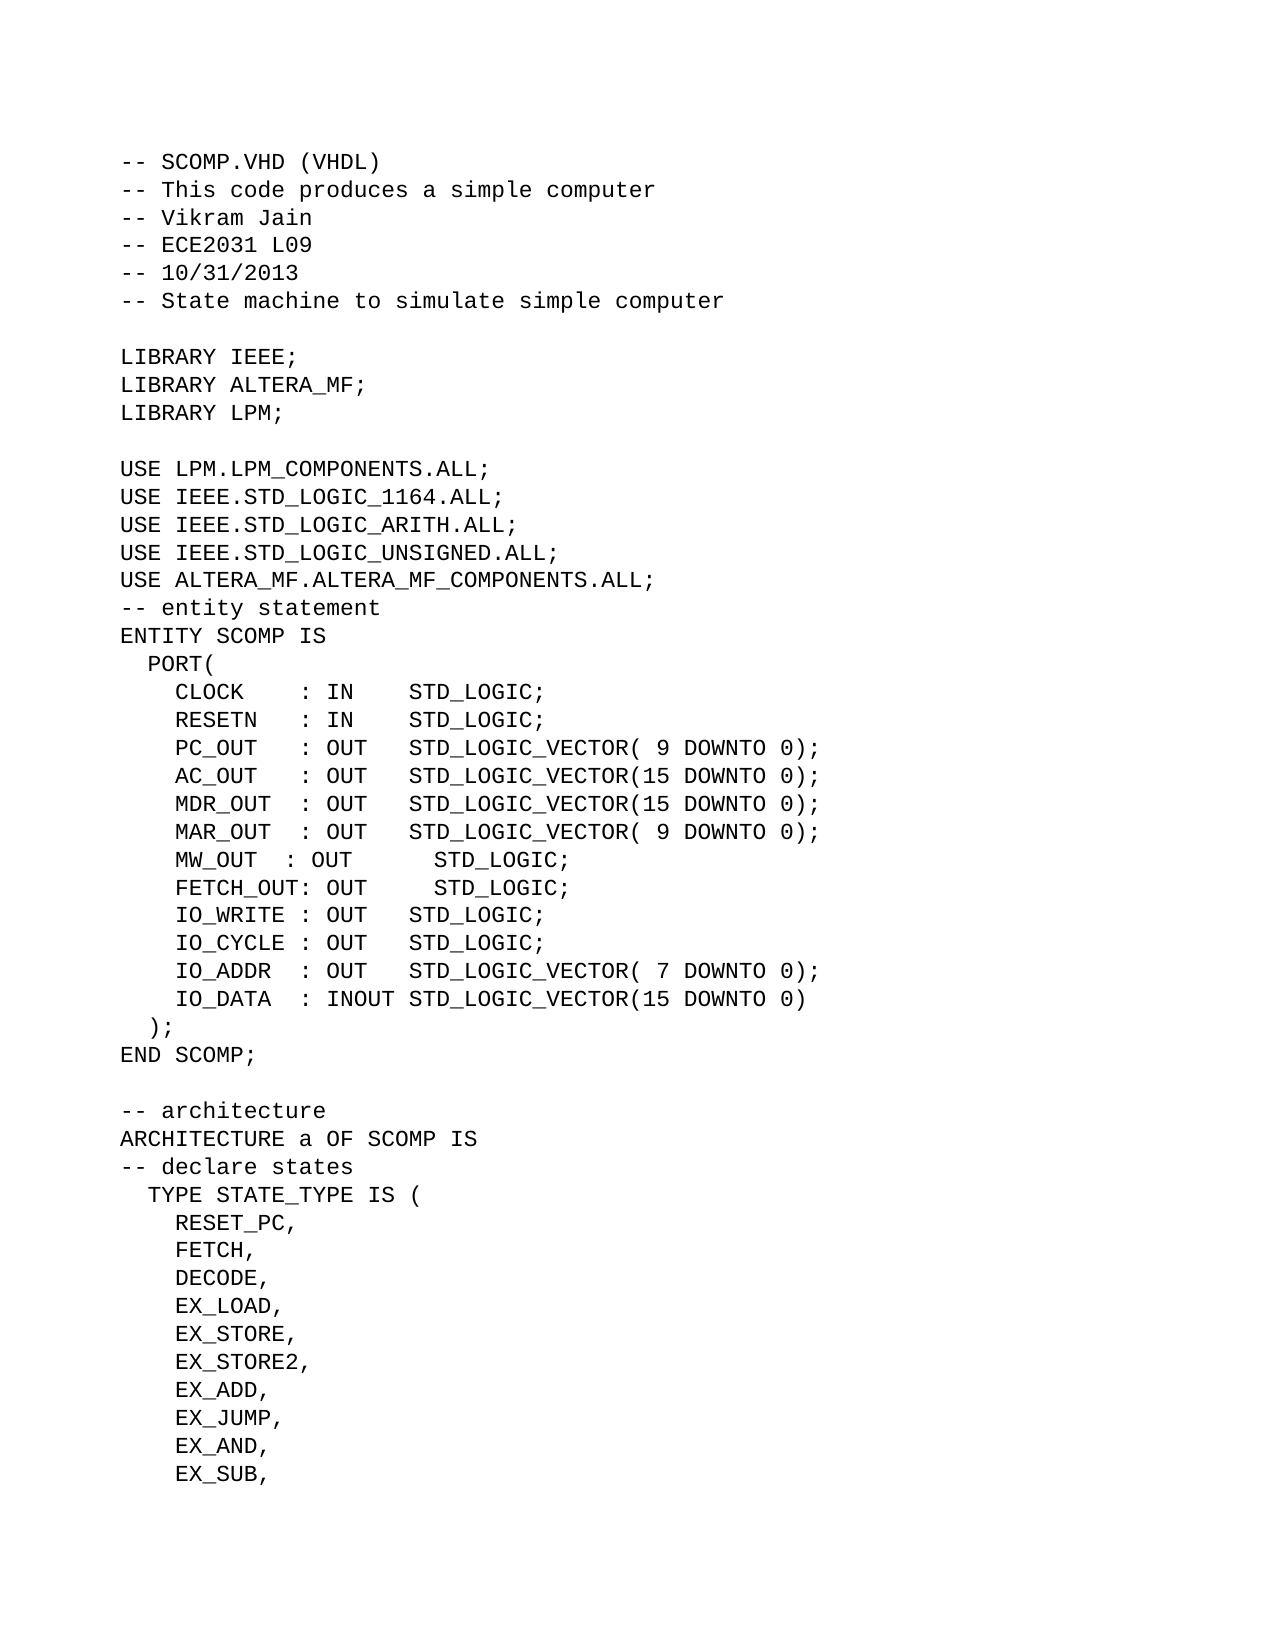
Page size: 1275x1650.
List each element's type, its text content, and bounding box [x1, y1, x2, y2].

text USE IEEE.STD_LOGIC_UNSIGNED.ALL; [120, 541, 1125, 567]
text FETCH, [120, 1239, 1125, 1265]
text LIBRARY LPM; [120, 401, 1125, 427]
text IO_CYCLE : OUT STD_LOGIC; [120, 932, 1125, 958]
text -- architecture [120, 1099, 1125, 1125]
text FETCH_OUT: OUT STD_LOGIC; [120, 876, 1125, 902]
text RESETN : IN STD_LOGIC; [120, 708, 1125, 734]
text USE IEEE.STD_LOGIC_1164.ALL; [120, 485, 1125, 511]
text -- This code produces a simple computer [120, 178, 1125, 204]
text -- State machine to simulate simple computer [120, 289, 1125, 316]
text LIBRARY ALTERA_MF; [120, 373, 1125, 399]
text MW_OUT : OUT STD_LOGIC; [120, 848, 1125, 874]
text MAR_OUT : OUT STD_LOGIC_VECTOR( 9 DOWNTO 0); [120, 820, 1125, 846]
text USE IEEE.STD_LOGIC_ARITH.ALL; [120, 513, 1125, 539]
text END SCOMP; [120, 1043, 1125, 1069]
text PORT( [120, 652, 1125, 678]
text LIBRARY IEEE; [120, 345, 1125, 371]
text EX_STORE2, [120, 1350, 1125, 1376]
text EX_LOAD, [120, 1294, 1125, 1321]
text EX_STORE, [120, 1322, 1125, 1348]
text ); [120, 1015, 1125, 1041]
text DECODE, [120, 1267, 1125, 1293]
text IO_WRITE : OUT STD_LOGIC; [120, 904, 1125, 930]
text PC_OUT : OUT STD_LOGIC_VECTOR( 9 DOWNTO 0); [120, 736, 1125, 762]
text EX_AND, [120, 1434, 1125, 1460]
text EX_SUB, [120, 1462, 1125, 1488]
text EX_ADD, [120, 1378, 1125, 1404]
text -- entity statement [120, 597, 1125, 623]
text ARCHITECTURE a OF SCOMP IS [120, 1127, 1125, 1153]
text -- declare states [120, 1155, 1125, 1181]
text -- ECE2031 L09 [120, 234, 1125, 260]
text EX_JUMP, [120, 1406, 1125, 1432]
text IO_ADDR : OUT STD_LOGIC_VECTOR( 7 DOWNTO 0); [120, 959, 1125, 986]
text AC_OUT : OUT STD_LOGIC_VECTOR(15 DOWNTO 0); [120, 764, 1125, 790]
text IO_DATA : INOUT STD_LOGIC_VECTOR(15 DOWNTO 0) [120, 987, 1125, 1013]
text ENTITY SCOMP IS [120, 624, 1125, 651]
text USE ALTERA_MF.ALTERA_MF_COMPONENTS.ALL; [120, 569, 1125, 595]
text USE LPM.LPM_COMPONENTS.ALL; [120, 457, 1125, 483]
text MDR_OUT : OUT STD_LOGIC_VECTOR(15 DOWNTO 0); [120, 792, 1125, 818]
text -- 10/31/2013 [120, 262, 1125, 288]
text RESET_PC, [120, 1211, 1125, 1237]
text -- SCOMP.VHD (VHDL) [120, 150, 1125, 176]
text TYPE STATE_TYPE IS ( [120, 1183, 1125, 1209]
text CLOCK : IN STD_LOGIC; [120, 680, 1125, 706]
text -- Vikram Jain [120, 206, 1125, 232]
